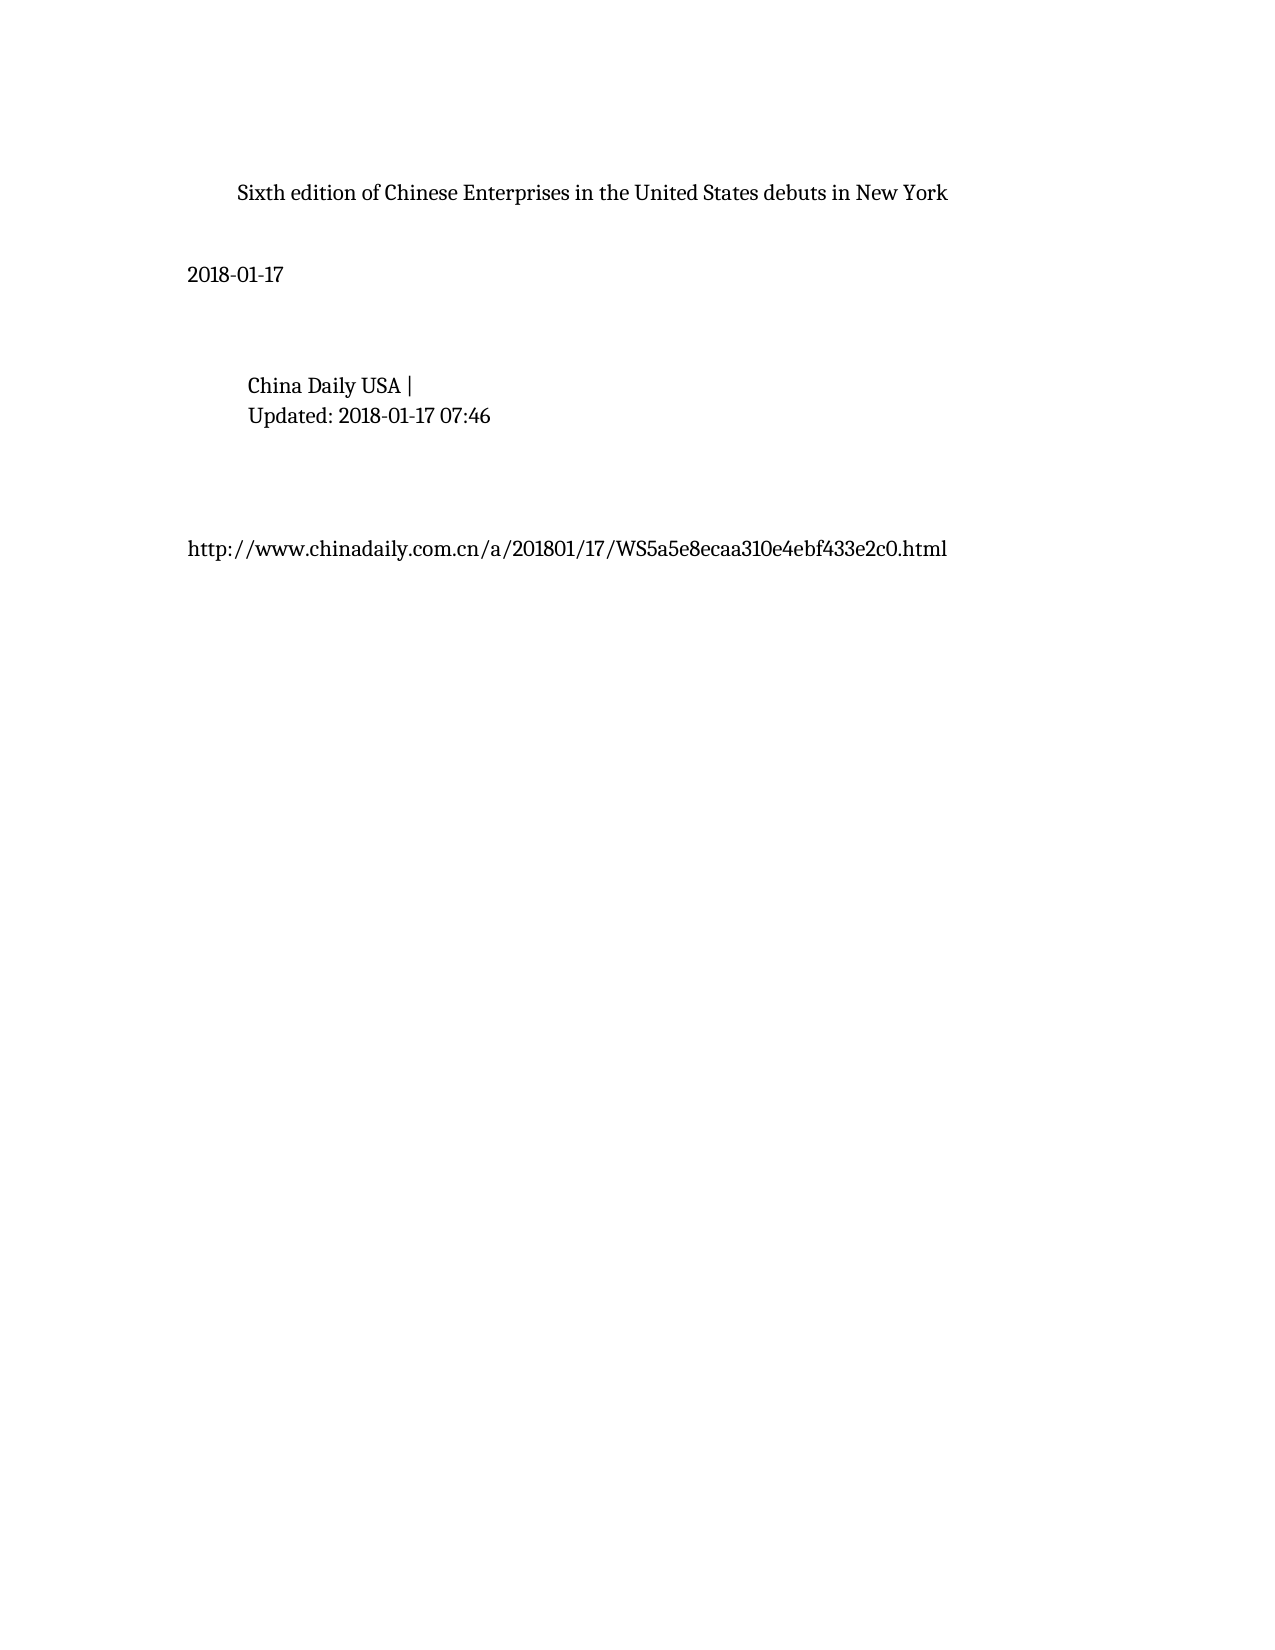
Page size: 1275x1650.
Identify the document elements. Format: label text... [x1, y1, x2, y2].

text 2018-01-17 [187, 261, 1087, 288]
text http://www.chinadaily.com.cn/a/201801/17/WS5a5e8ecaa310e4ebf433e2c0.html [187, 535, 1087, 562]
text Sixth edition of Chinese Enterprises in the United States debuts in New York [187, 150, 1087, 237]
text China Daily USA | Updated: 2018-01-17 07:46 [187, 312, 1087, 460]
